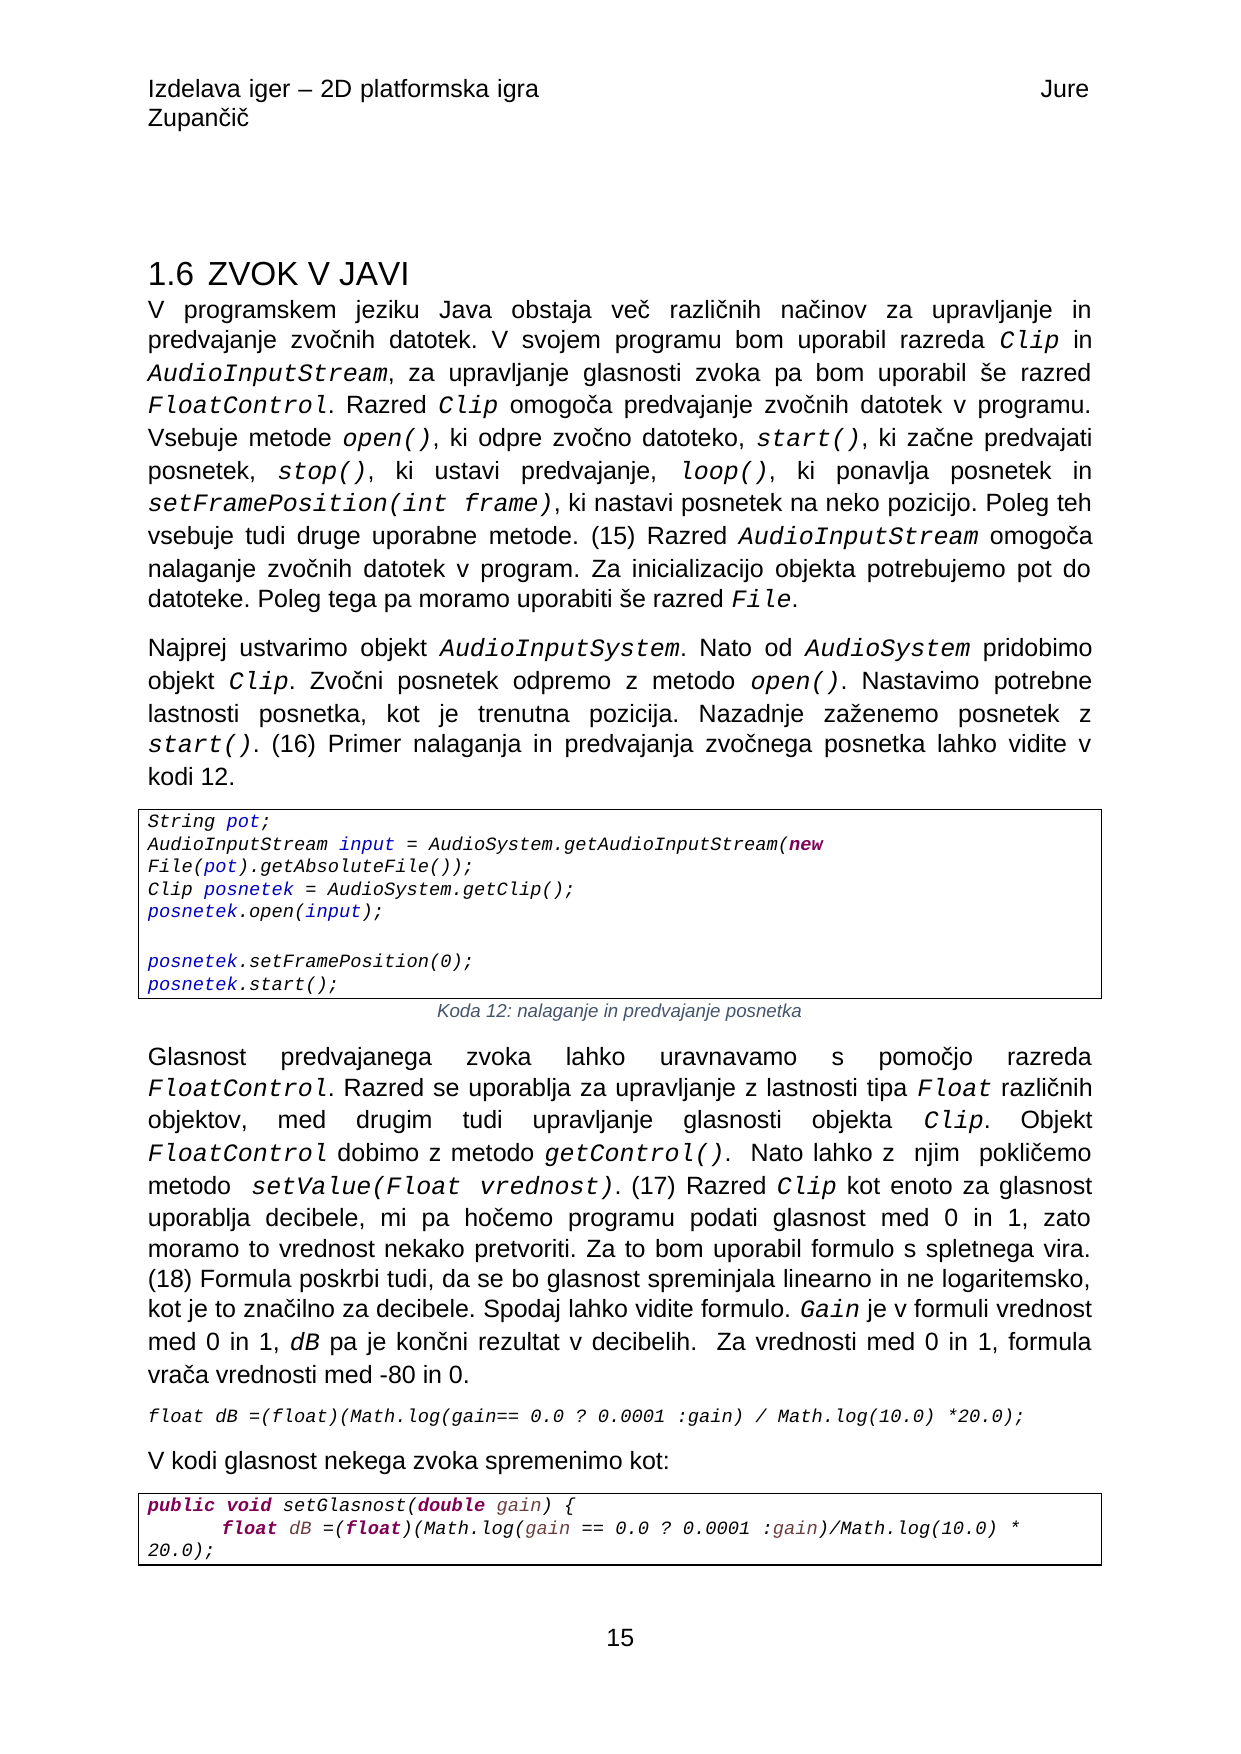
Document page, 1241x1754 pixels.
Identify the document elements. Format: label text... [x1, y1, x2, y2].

text posnetek.start(); [139, 971, 1101, 998]
text posnetek.setFramePosition(0); [139, 949, 1101, 971]
subtitle ZVOK V JAVI [148, 254, 1093, 293]
text Najprej ustvarimo objekt AudioInputSystem. Nato od AudioSystem pridobimo objekt Clip. Zvočni posnetek odpremo z metodo open(). Nastavimo potrebne lastnosti posnetka, kot je trenutna pozicija. Nazadnje zaženemo posnetek z start(). Primer nalaganja in predvajanja zvočnega posnetka lahko vidite v kodi 12. [148, 633, 1093, 790]
text V programskem jeziku Java obstaja več različnih načinov za upravljanje in predvajanje zvočnih datotek. V svojem programu bom uporabil razreda Clip in AudioInputStream, za upravljanje glasnosti zvoka pa bom uporabil še razred FloatControl. Razred Clip omogoča predvajanje zvočnih datotek v programu. Vsebuje metode open(), ki odpre zvočno datoteko, start(), ki začne predvajati posnetek, stop(), ki ustavi predvajanje, loop(), ki ponavlja posnetek in setFramePosition(int frame), ki nastavi posnetek na neko pozicijo. Poleg teh vsebuje tudi druge uporabne metode. Razred AudioInputStream omogoča nalaganje zvočnih datotek v program. Za inicializacijo objekta potrebujemo pot do datoteke. Poleg tega pa moramo uporabiti še razred File. [148, 295, 1093, 615]
text float dB =(float)(Math.log(gain== 0.0 ? 0.0001 :gain) / Math.log(10.0) *20.0); [148, 1407, 1093, 1428]
text posnetek.open(input); [139, 899, 1101, 949]
text String pot; [139, 810, 1101, 831]
text Glasnost predvajanega zvoka lahko uravnavamo s pomočjo razreda FloatControl. Razred se uporablja za upravljanje z lastnosti tipa Float različnih objektov, med drugim tudi upravljanje glasnosti objekta Clip. Objekt FloatControl dobimo z metodo getControl(). Nato lahko z njim pokličemo metodo setValue(Float vrednost). Razred Clip kot enoto za glasnost uporablja decibele, mi pa hočemo programu podati glasnost med 0 in 1, zato moramo to vrednost nekako pretvoriti. Za to bom uporabil formulo s spletnega vira. Formula poskrbi tudi, da se bo glasnost spreminjala linearno in ne logaritemsko, kot je to značilno za decibele. Spodaj lahko vidite formulo. Gain je v formuli vrednost med 0 in 1, dB pa je končni rezultat v decibelih. Za vrednosti med 0 in 1, formula vrača vrednosti med -80 in 0. [148, 1042, 1093, 1388]
text V kodi glasnost nekega zvoka spremenimo kot: [148, 1446, 1093, 1475]
text AudioInputStream input = AudioSystem.getAudioInputStream(new File(pot).getAbsoluteFile()); [139, 831, 1101, 876]
text Clip posnetek = AudioSystem.getClip(); [139, 876, 1101, 899]
text public void setGlasnost(double gain) { [139, 1494, 1101, 1516]
text float dB =(float)(Math.log(gain == 0.0 ? 0.0001 :gain)/Math.log(10.0) * 20.0); [139, 1516, 1101, 1564]
